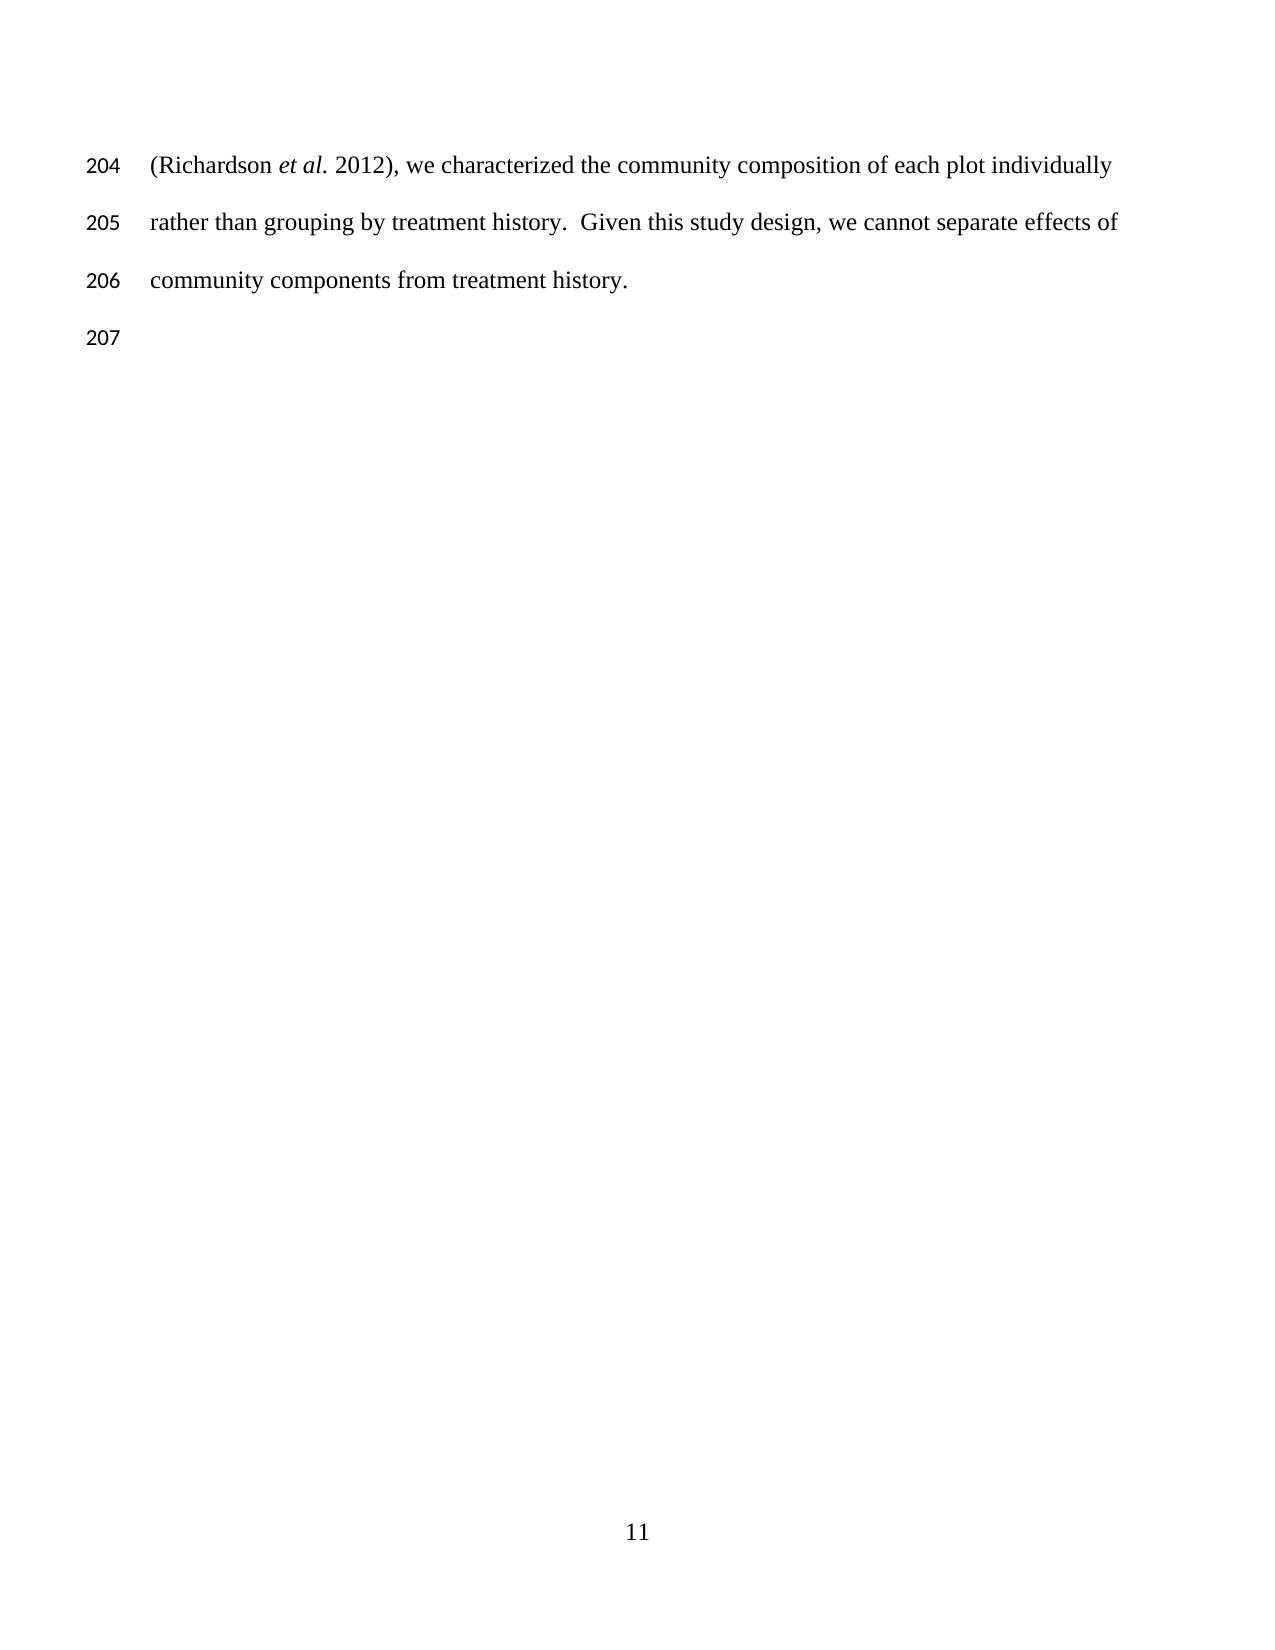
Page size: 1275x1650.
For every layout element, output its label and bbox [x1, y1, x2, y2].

text [150, 150, 1125, 294]
